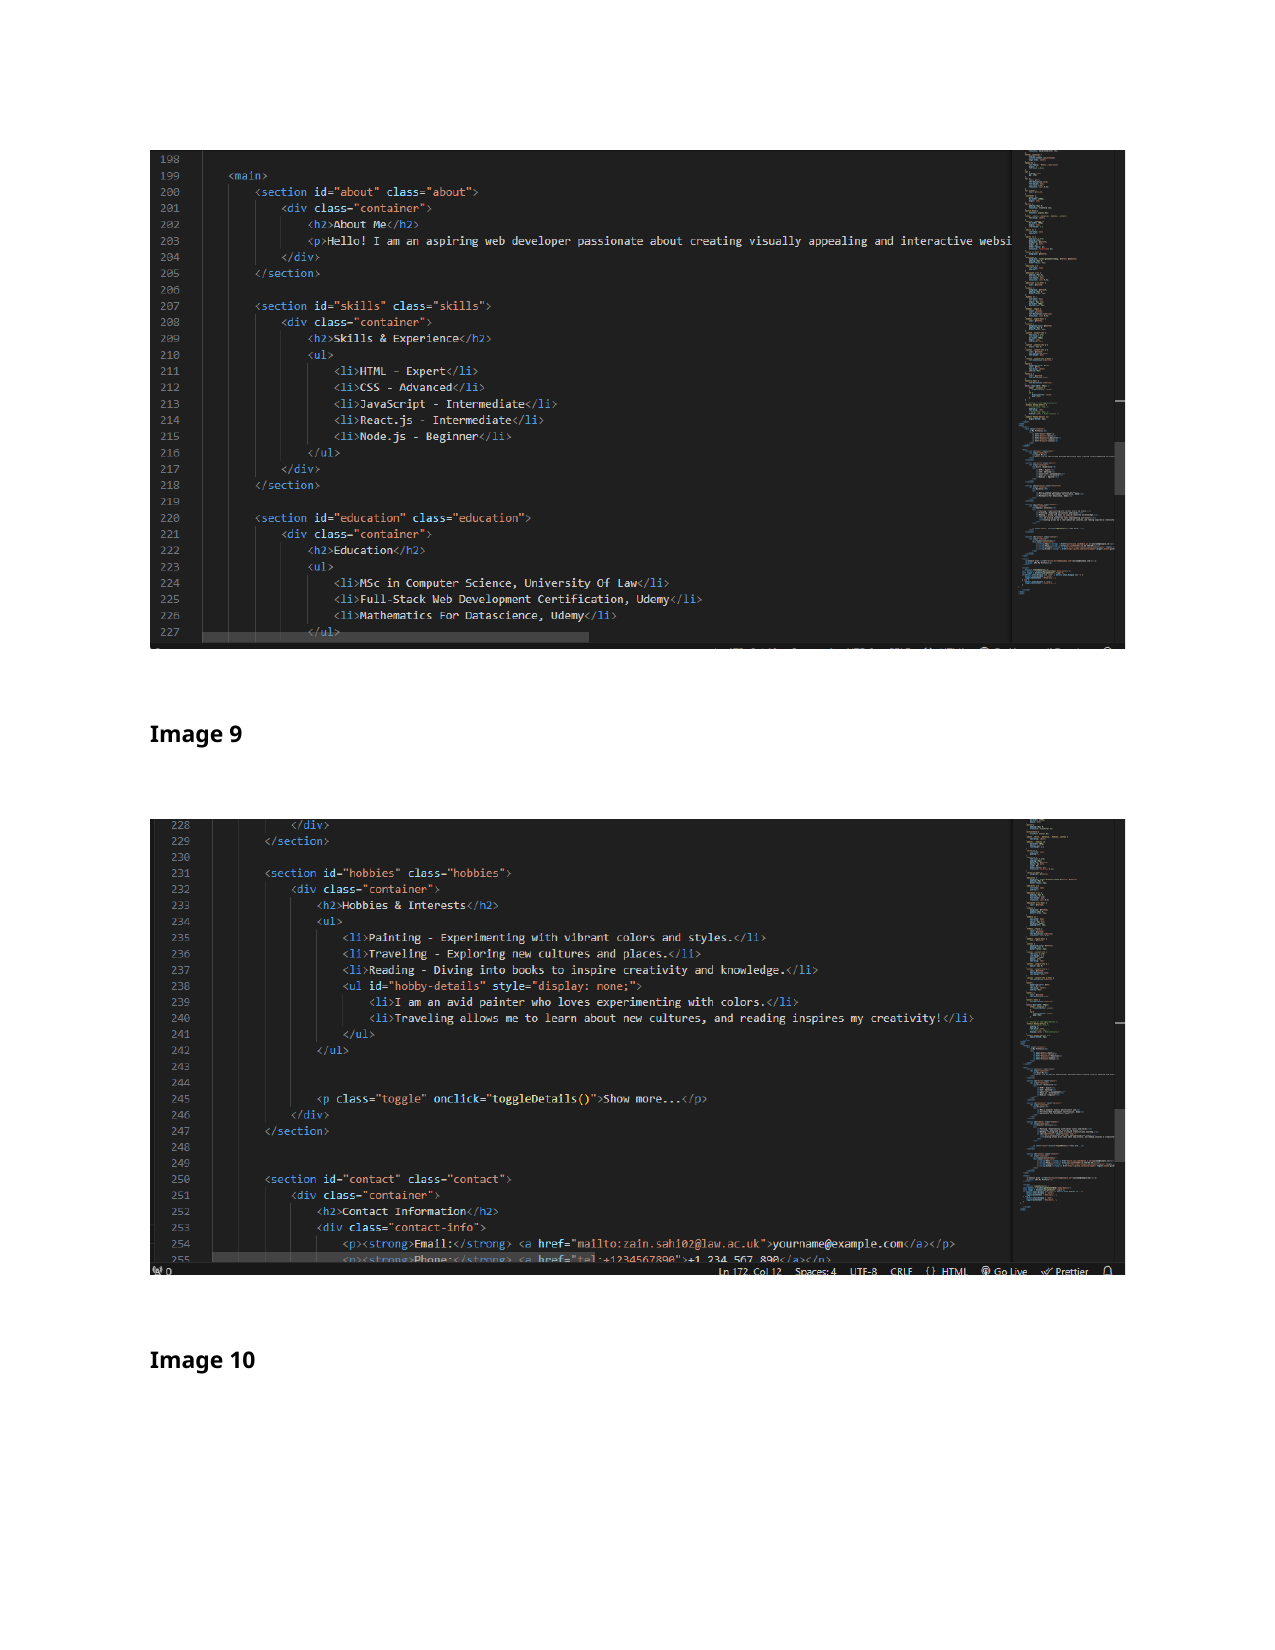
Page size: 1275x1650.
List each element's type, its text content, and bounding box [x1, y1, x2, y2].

text Image 9 [150, 718, 1125, 749]
picture [150, 819, 1125, 1275]
picture [150, 150, 1125, 649]
text Image 10 [150, 1344, 1125, 1376]
